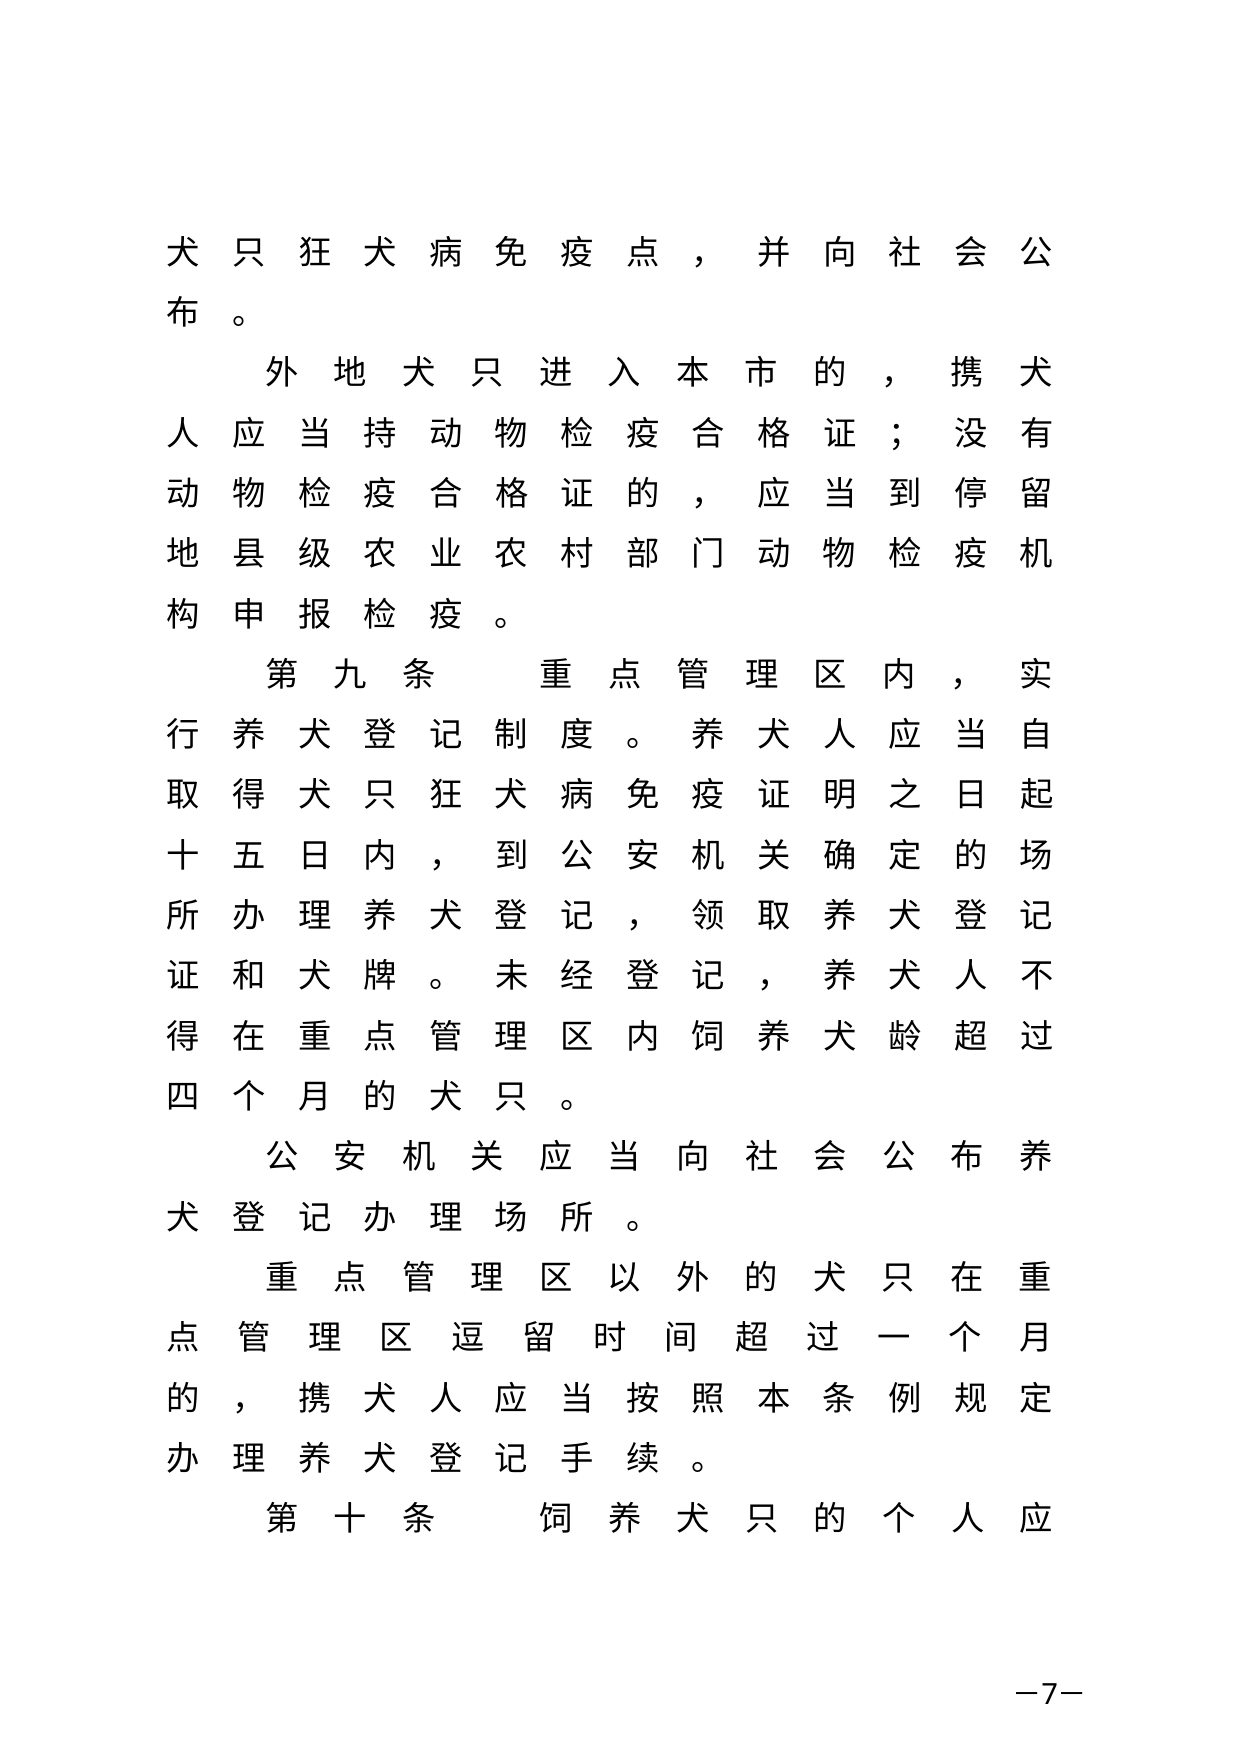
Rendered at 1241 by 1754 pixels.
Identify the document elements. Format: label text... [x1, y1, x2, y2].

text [167, 1486, 1085, 1546]
text 第九条 重点管理区内，实行养犬登记制度。养犬人应当自取得犬只狂犬病免疫证明之日起十五日内，到公安机关确定的场所办理养犬登记，领取养犬登记证和犬牌。未经登记，养犬人不得在重点管理区内饲养犬龄超过四个月的犬只。 [167, 642, 1085, 1124]
text 外地犬只进入本市的，携犬人应当持动物检疫合格证；没有动物检疫合格证的，应当到停留地县级农业农村部门动物检疫机构申报检疫。 [167, 340, 1085, 642]
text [167, 219, 1085, 340]
text 重点管理区以外的犬只在重点管理区逗留时间超过一个月的，携犬人应当按照本条例规定办理养犬登记手续。 [167, 1245, 1085, 1486]
text 公安机关应当向社会公布养犬登记办理场所。 [167, 1124, 1085, 1245]
